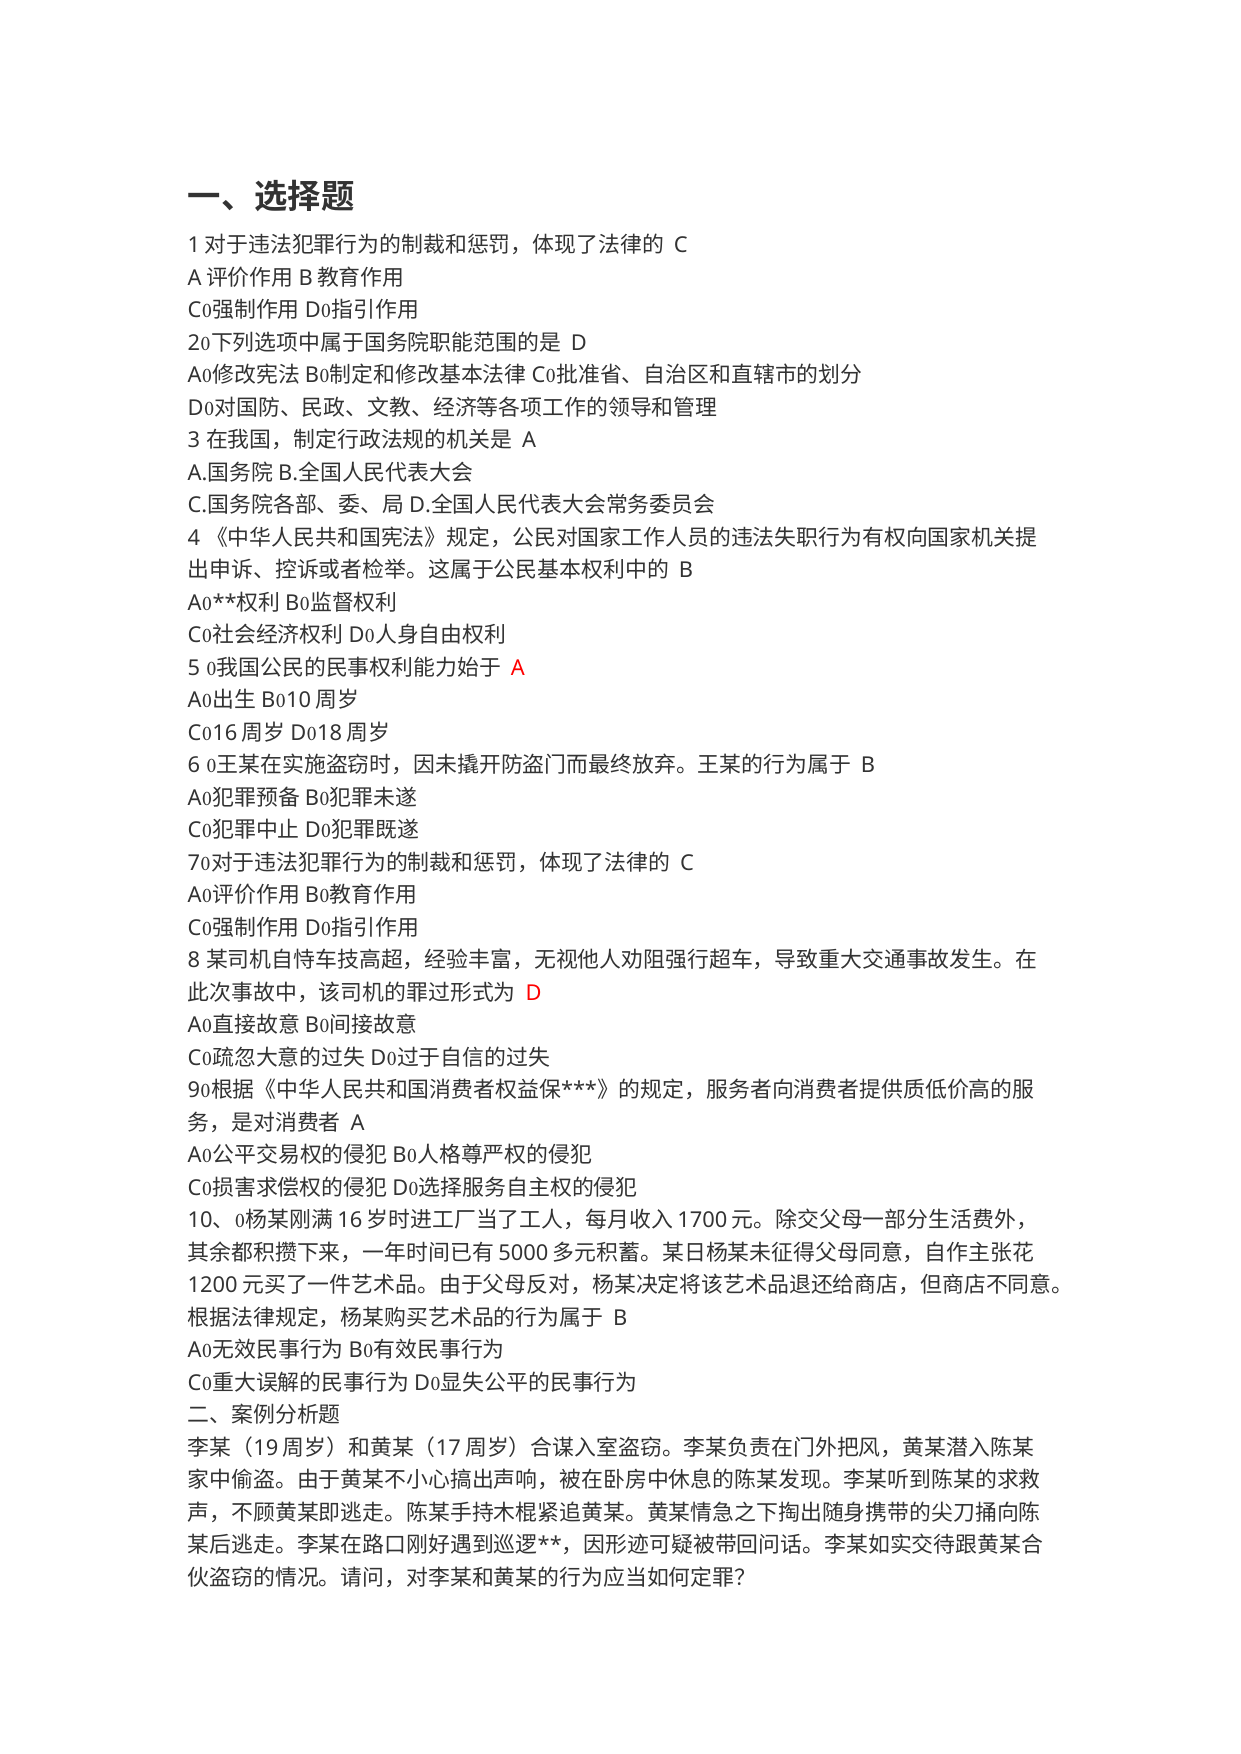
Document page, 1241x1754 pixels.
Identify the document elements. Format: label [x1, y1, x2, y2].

text [187, 162, 1053, 1592]
